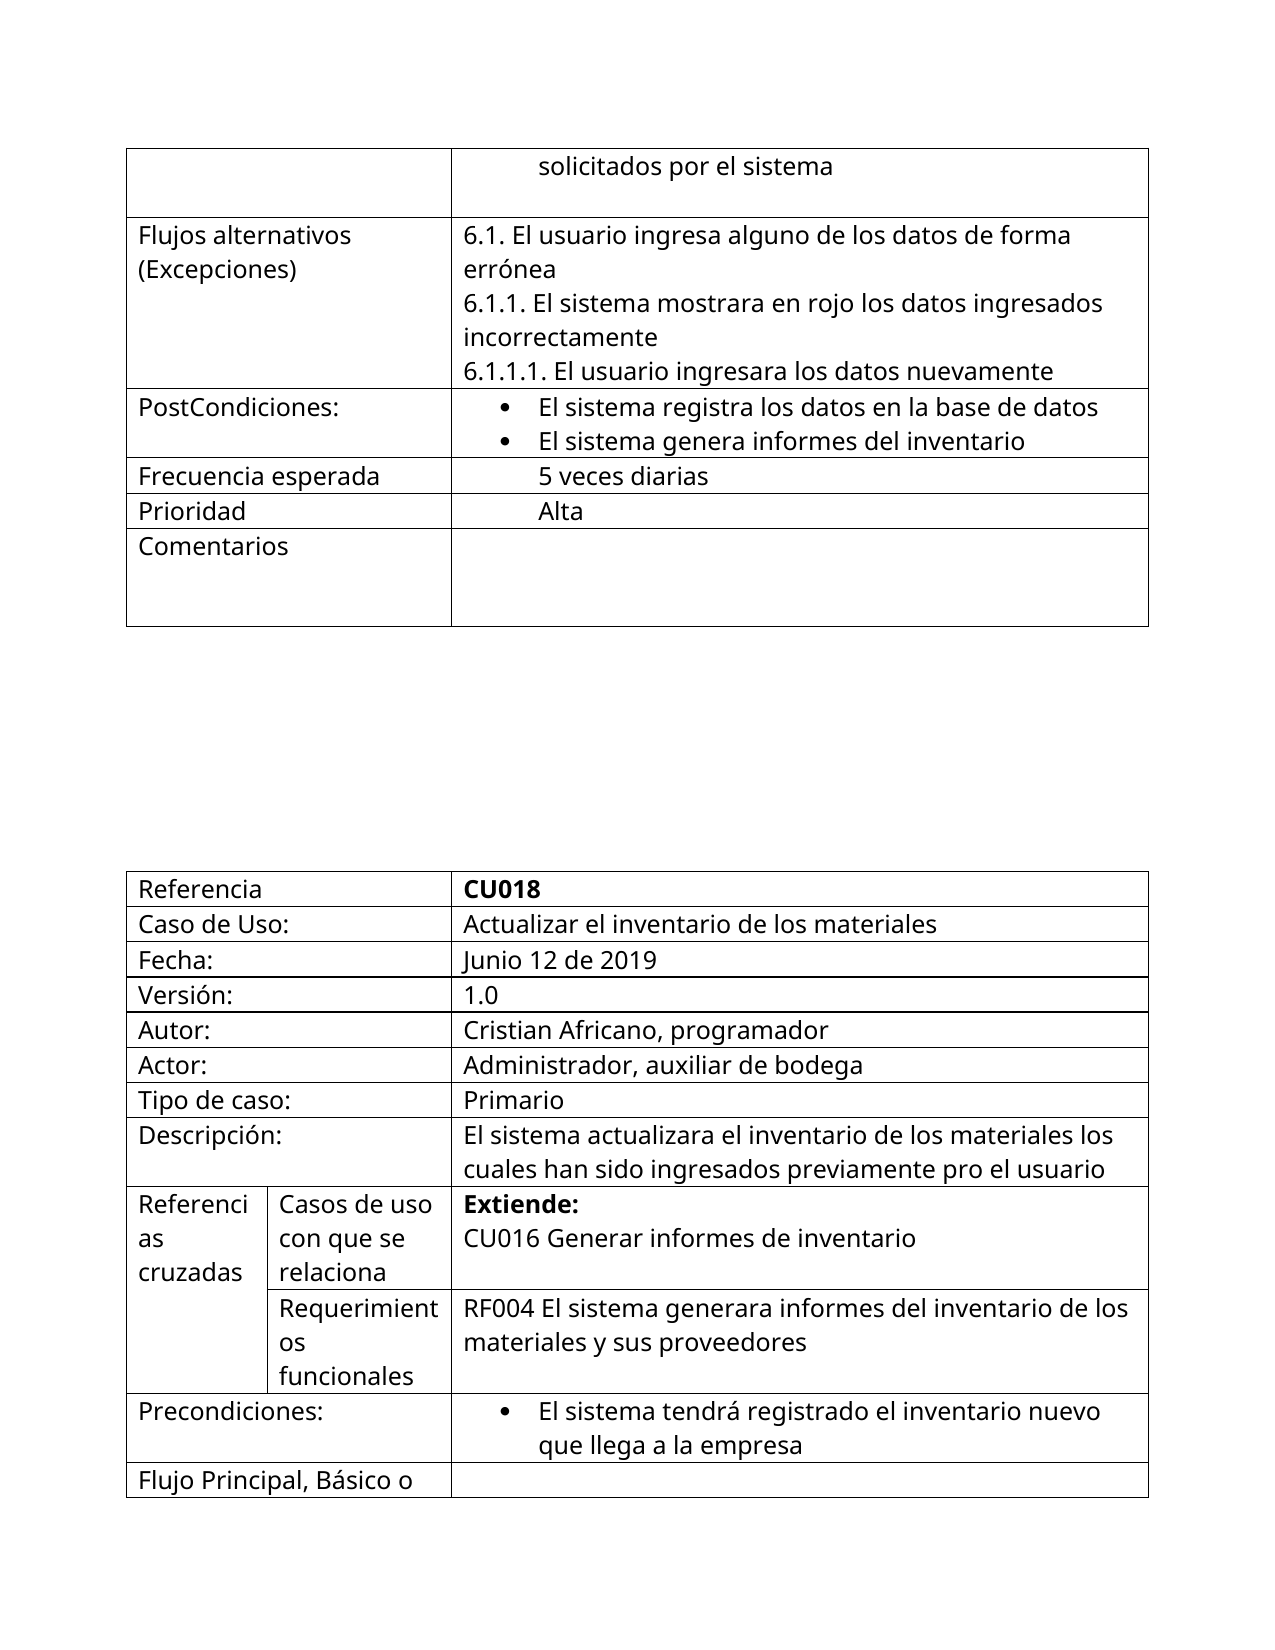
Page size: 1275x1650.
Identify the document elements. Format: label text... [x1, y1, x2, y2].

table_cell Prioridad [127, 494, 451, 527]
table_cell Primario [452, 1083, 1148, 1117]
table_cell Cristian Africano, programador [452, 1013, 1148, 1047]
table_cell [127, 149, 451, 217]
table_cell Extiende: CU016 Generar informes de inventario [452, 1187, 1148, 1289]
table_cell Actor: [127, 1048, 451, 1082]
table_cell Autor: [127, 1013, 451, 1047]
table_cell El sistema actualizara el inventario de los materiales los cuales han sido ingresados previamente pro el usuario [452, 1118, 1148, 1186]
table_cell El sistema registra los datos en la base de datos El sistema genera informes del inventario [452, 389, 1148, 457]
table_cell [452, 1463, 1148, 1497]
table_header CU018 [452, 872, 1148, 906]
table_cell Flujos alternativos (Excepciones) [127, 218, 451, 388]
table_cell 5 veces diarias [452, 458, 1148, 492]
table_cell Administrador, auxiliar de bodega [452, 1048, 1148, 1082]
table_cell RF004 El sistema generara informes del inventario de los materiales y sus proveedores [452, 1290, 1148, 1392]
table_cell 1.0 [452, 978, 1148, 1011]
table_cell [127, 1463, 451, 1497]
table_cell PostCondiciones: [127, 389, 451, 457]
table_cell Precondiciones: [127, 1394, 451, 1462]
table_cell Requerimientos funcionales [268, 1290, 451, 1392]
table_cell El sistema tendrá registrado el inventario nuevo que llega a la empresa [452, 1394, 1148, 1462]
table_cell Actualizar el inventario de los materiales [452, 907, 1148, 941]
table_cell Referencias cruzadas [127, 1187, 267, 1392]
table_cell Fecha: [127, 942, 451, 976]
table_cell Junio 12 de 2019 [452, 942, 1148, 976]
table_cell Descripción: [127, 1118, 451, 1186]
table_cell Caso de Uso: [127, 907, 451, 941]
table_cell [452, 149, 1148, 217]
table_cell Frecuencia esperada [127, 458, 451, 492]
table_cell [452, 529, 1148, 626]
table_cell Versión: [127, 978, 451, 1011]
table_cell Comentarios [127, 529, 451, 626]
table_cell 6.1. El usuario ingresa alguno de los datos de forma errónea 6.1.1. El sistema mostrara en rojo los datos ingresados incorrectamente 6.1.1.1. El usuario ingresara los datos nuevamente [452, 218, 1148, 388]
table_cell Tipo de caso: [127, 1083, 451, 1117]
table_cell Casos de uso con que se relaciona [268, 1187, 451, 1289]
table_cell Alta [452, 494, 1148, 527]
table_header Referencia [127, 872, 451, 906]
